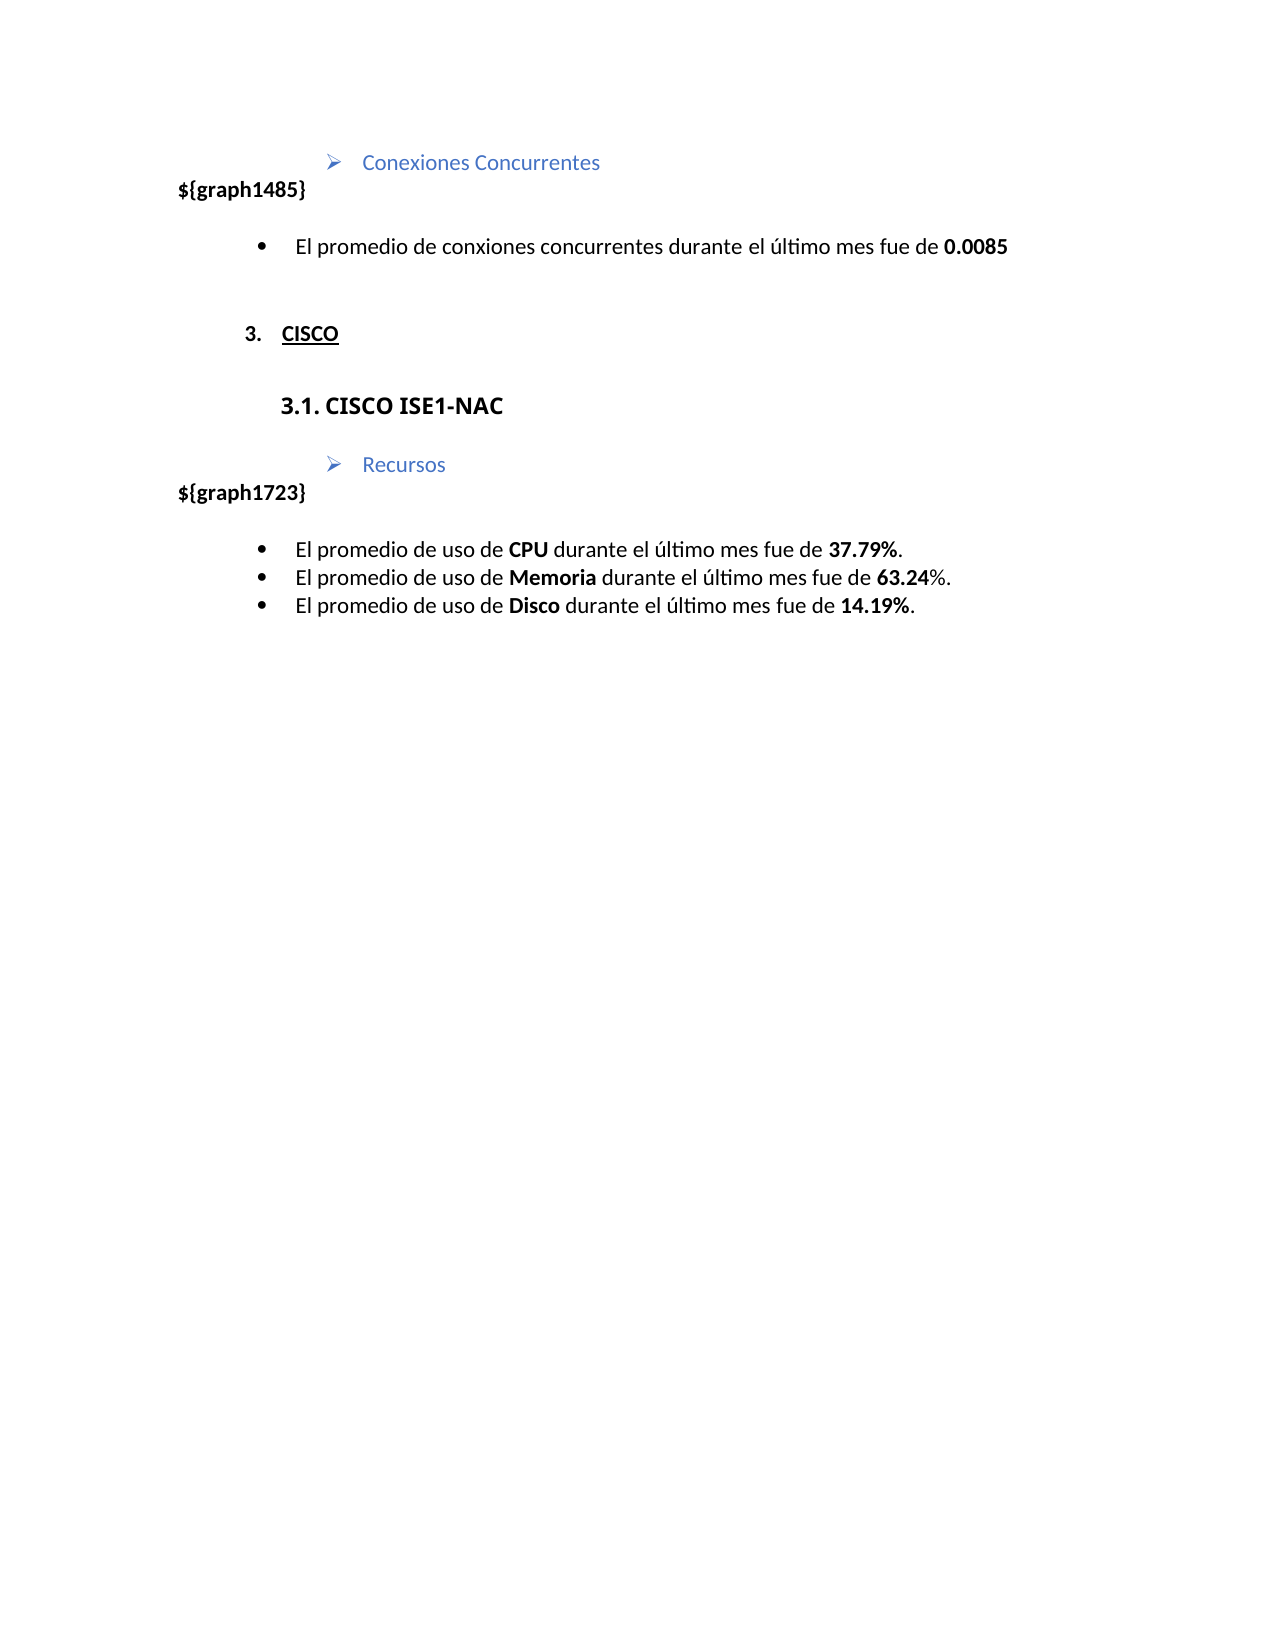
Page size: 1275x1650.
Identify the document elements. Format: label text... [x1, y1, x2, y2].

subtitle CISCO [244, 319, 1098, 347]
text ${graph1485} [177, 176, 1098, 204]
list El promedio de conxiones concurrentes durante el último mes fue de 0.0085 [258, 232, 1098, 260]
list Recursos [325, 450, 1098, 478]
text ${graph1723} [177, 478, 1098, 506]
list El promedio de uso de CPU durante el último mes fue de 37.79%. [258, 535, 1098, 563]
list Conexiones Concurrentes [325, 148, 1098, 176]
list CISCO ISE1-NAC [281, 390, 1098, 421]
list El promedio de uso de Memoria durante el último mes fue de 63.24%. [258, 563, 1098, 591]
list El promedio de uso de Disco durante el último mes fue de 14.19%. [258, 591, 1098, 619]
